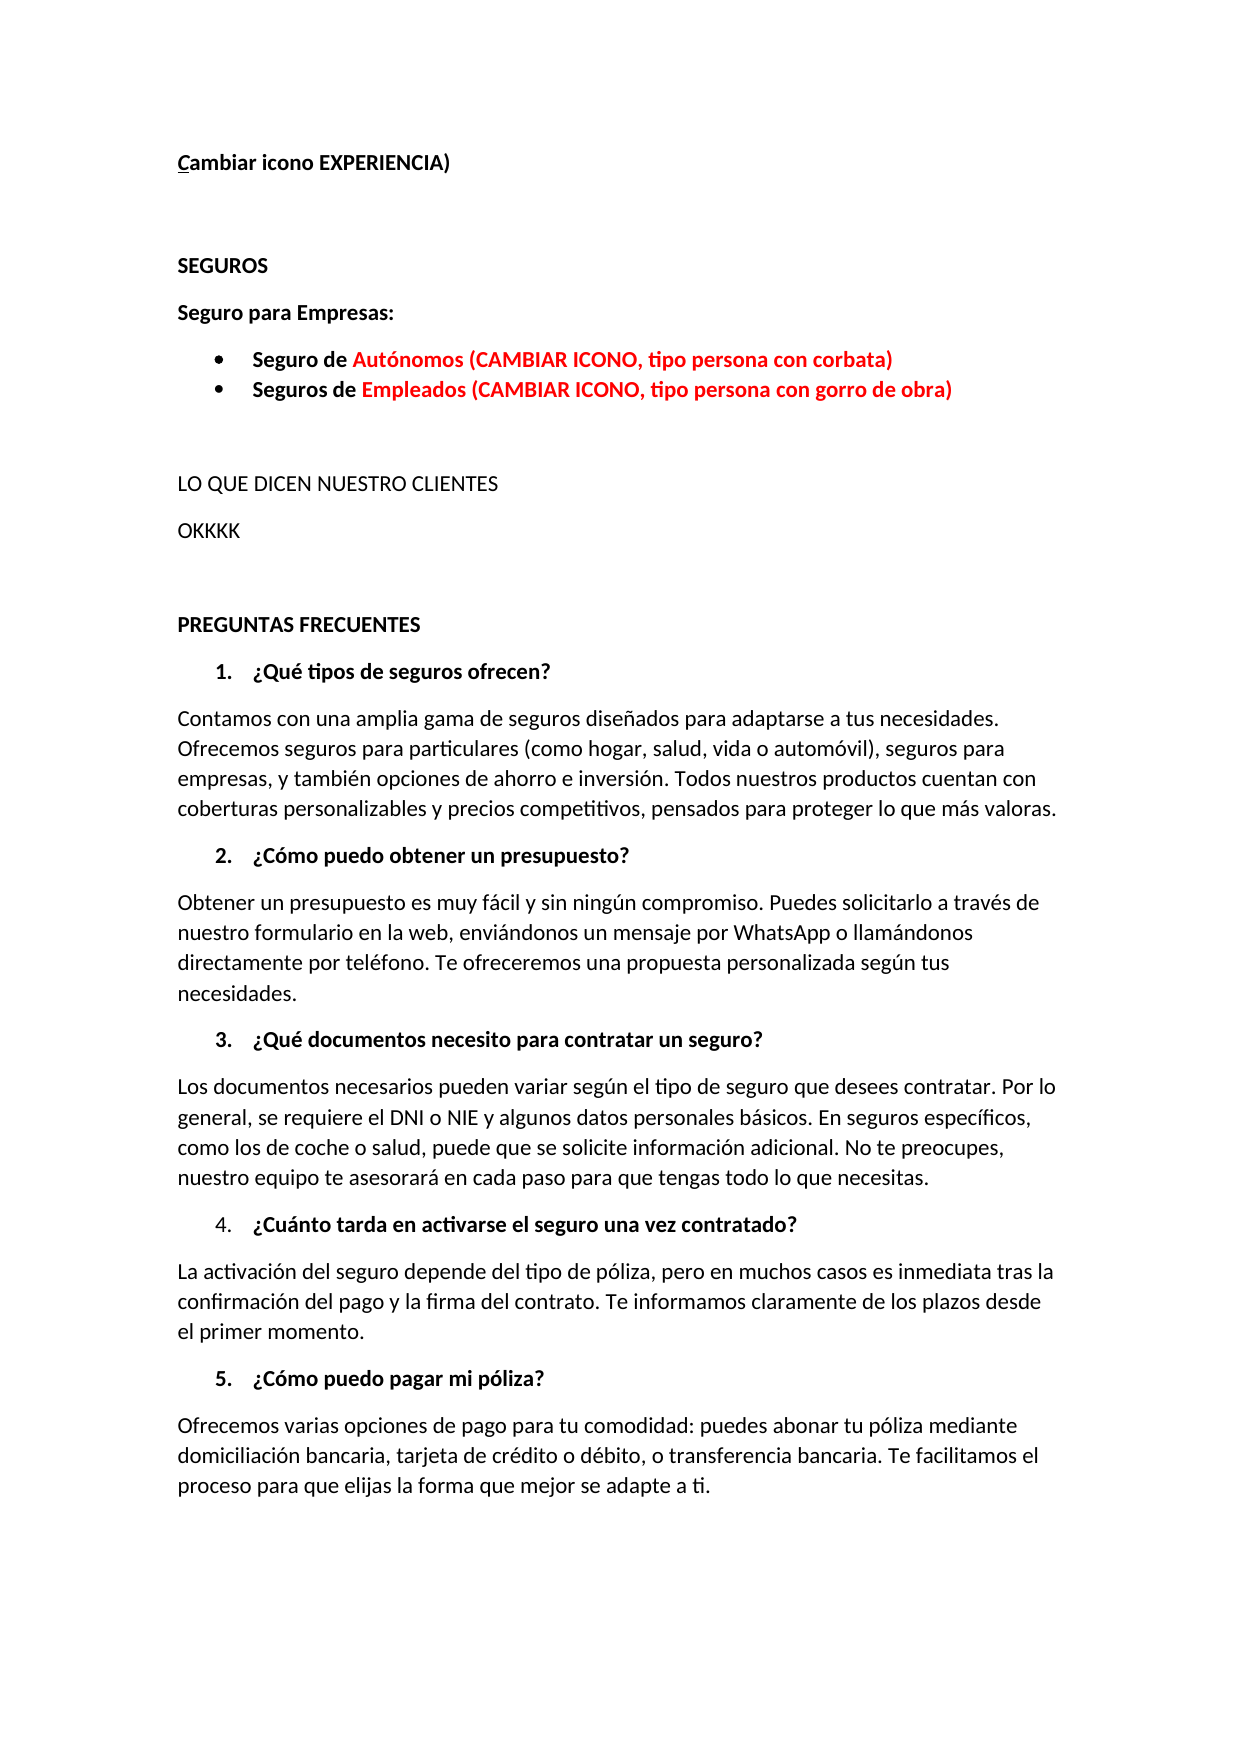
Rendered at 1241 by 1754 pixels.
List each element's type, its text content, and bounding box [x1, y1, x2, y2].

list ¿Cómo puedo pagar mi póliza? [215, 1364, 1063, 1392]
list Seguro de Autónomos (CAMBIAR ICONO, tipo persona con corbata) [215, 345, 1063, 373]
list ¿Cuánto tarda en activarse el seguro una vez contratado? [215, 1210, 1063, 1238]
text Contamos con una amplia gama de seguros diseñados para adaptarse a tus necesidades. Ofrecemos seguros para particulares (como hogar, salud, vida o automóvil), seguros para empresas, y también opciones de ahorro e inversión. Todos nuestros productos cuentan con coberturas personalizables y precios competitivos, pensados para proteger lo que más valoras. [177, 704, 1063, 822]
list Seguros de Empleados (CAMBIAR ICONO, tipo persona con gorro de obra) [215, 376, 1063, 404]
text Ofrecemos varias opciones de pago para tu comodidad: puedes abonar tu póliza mediante domiciliación bancaria, tarjeta de crédito o débito, o transferencia bancaria. Te facilitamos el proceso para que elijas la forma que mejor se adapte a ti. [177, 1411, 1063, 1499]
text LO QUE DICEN NUESTRO CLIENTES [177, 469, 1063, 497]
list ¿Qué documentos necesito para contratar un seguro? [215, 1026, 1063, 1054]
text Cambiar icono EXPERIENCIA) [177, 148, 1063, 176]
text Los documentos necesarios pueden variar según el tipo de seguro que desees contratar. Por lo general, se requiere el DNI o NIE y algunos datos personales básicos. En seguros específicos, como los de coche o salud, puede que se solicite información adicional. No te preocupes, nuestro equipo te asesorará en cada paso para que tengas todo lo que necesitas. [177, 1072, 1063, 1191]
list ¿Qué tipos de seguros ofrecen? [215, 657, 1063, 685]
list ¿Cómo puedo obtener un presupuesto? [215, 841, 1063, 869]
text PREGUNTAS FRECUENTES [177, 610, 1063, 638]
text Seguro para Empresas: [177, 298, 1063, 327]
text SEGUROS [177, 252, 1063, 280]
text OKKKK [177, 516, 1063, 544]
text La activación del seguro depende del tipo de póliza, pero en muchos casos es inmediata tras la confirmación del pago y la firma del contrato. Te informamos claramente de los plazos desde el primer momento. [177, 1257, 1063, 1345]
text Obtener un presupuesto es muy fácil y sin ningún compromiso. Puedes solicitarlo a través de nuestro formulario en la web, enviándonos un mensaje por WhatsApp o llamándonos directamente por teléfono. Te ofreceremos una propuesta personalizada según tus necesidades. [177, 888, 1063, 1007]
